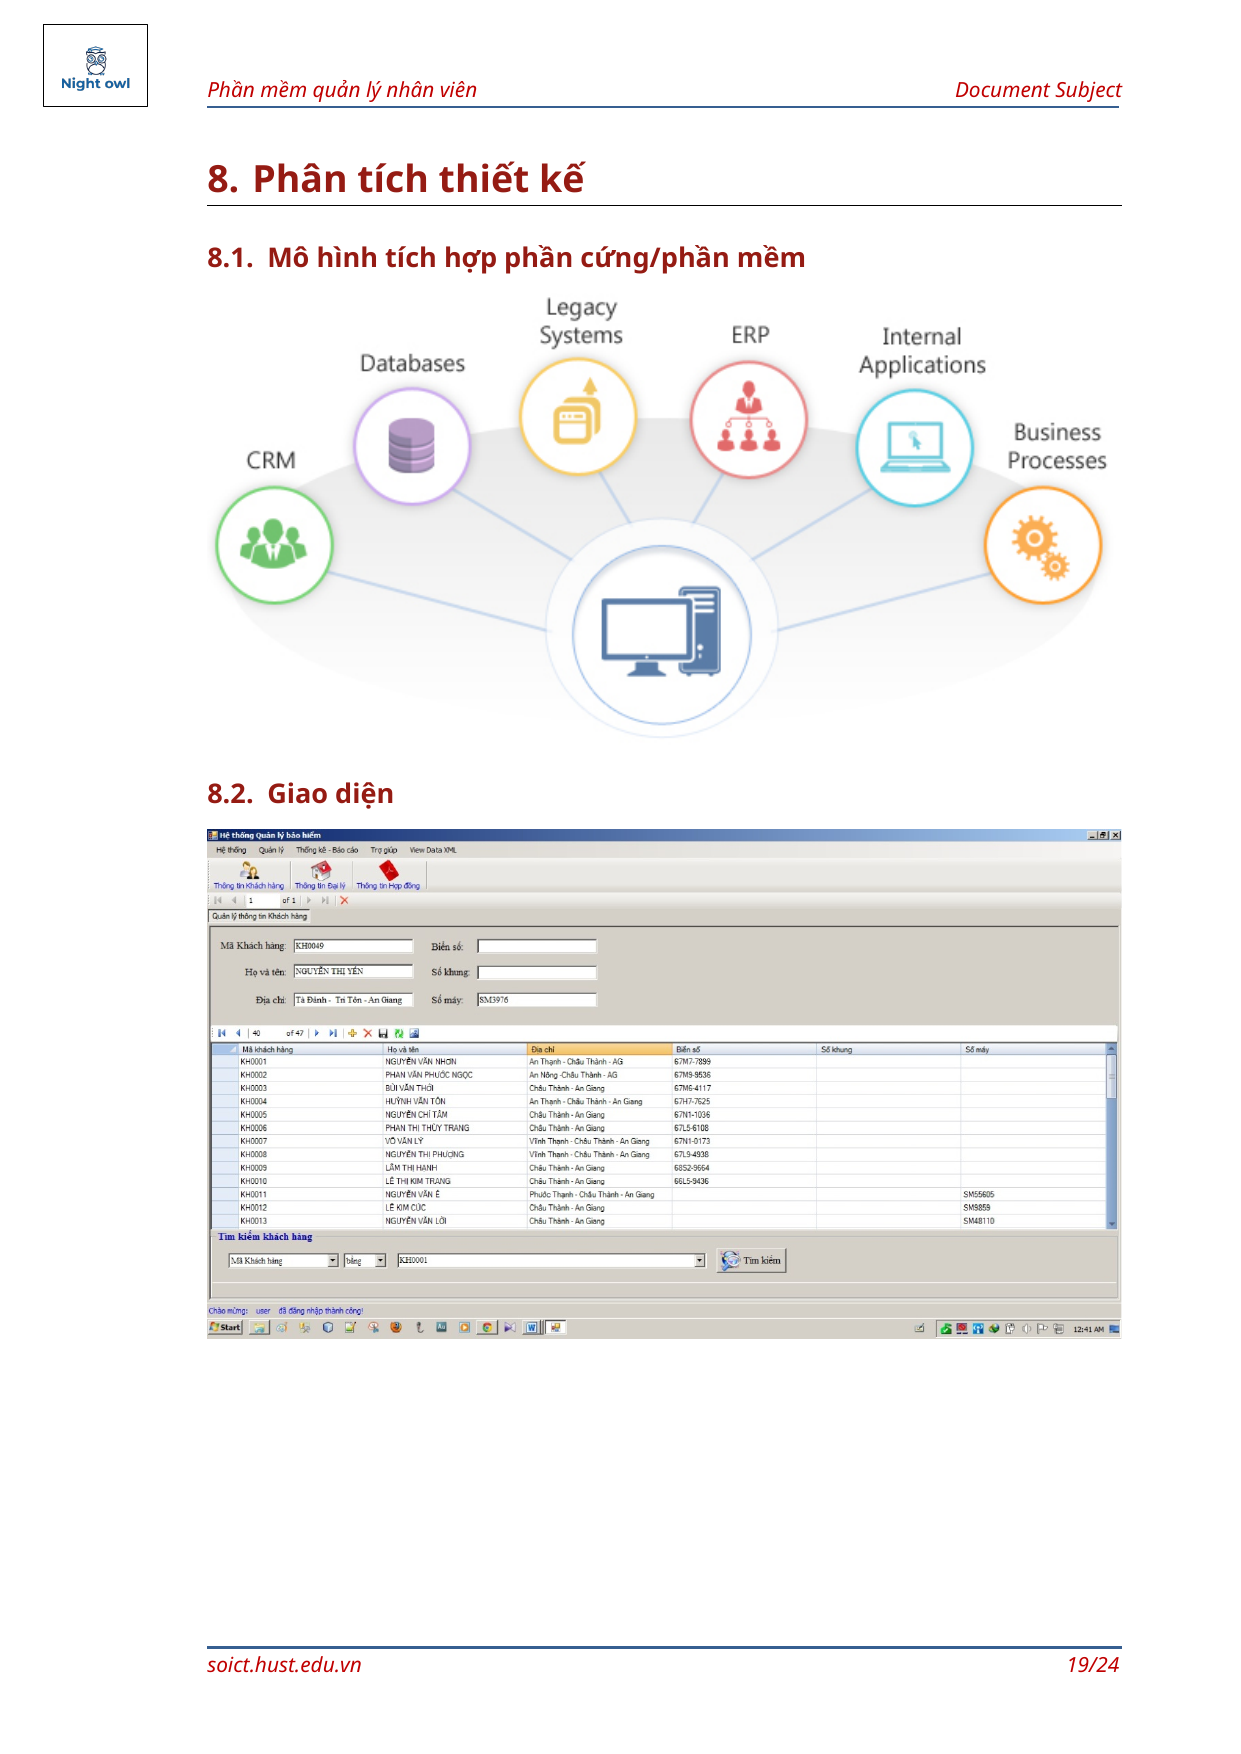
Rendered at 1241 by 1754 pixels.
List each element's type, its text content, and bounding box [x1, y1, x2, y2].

subtitle Mô hình tích hợp phần cứng/phần mềm [207, 239, 1122, 276]
picture [207, 829, 1122, 1339]
subtitle Giao diện [207, 774, 1122, 811]
subtitle Phân tích thiết kế [207, 152, 1122, 205]
picture [58, 31, 133, 99]
picture [207, 293, 1117, 746]
